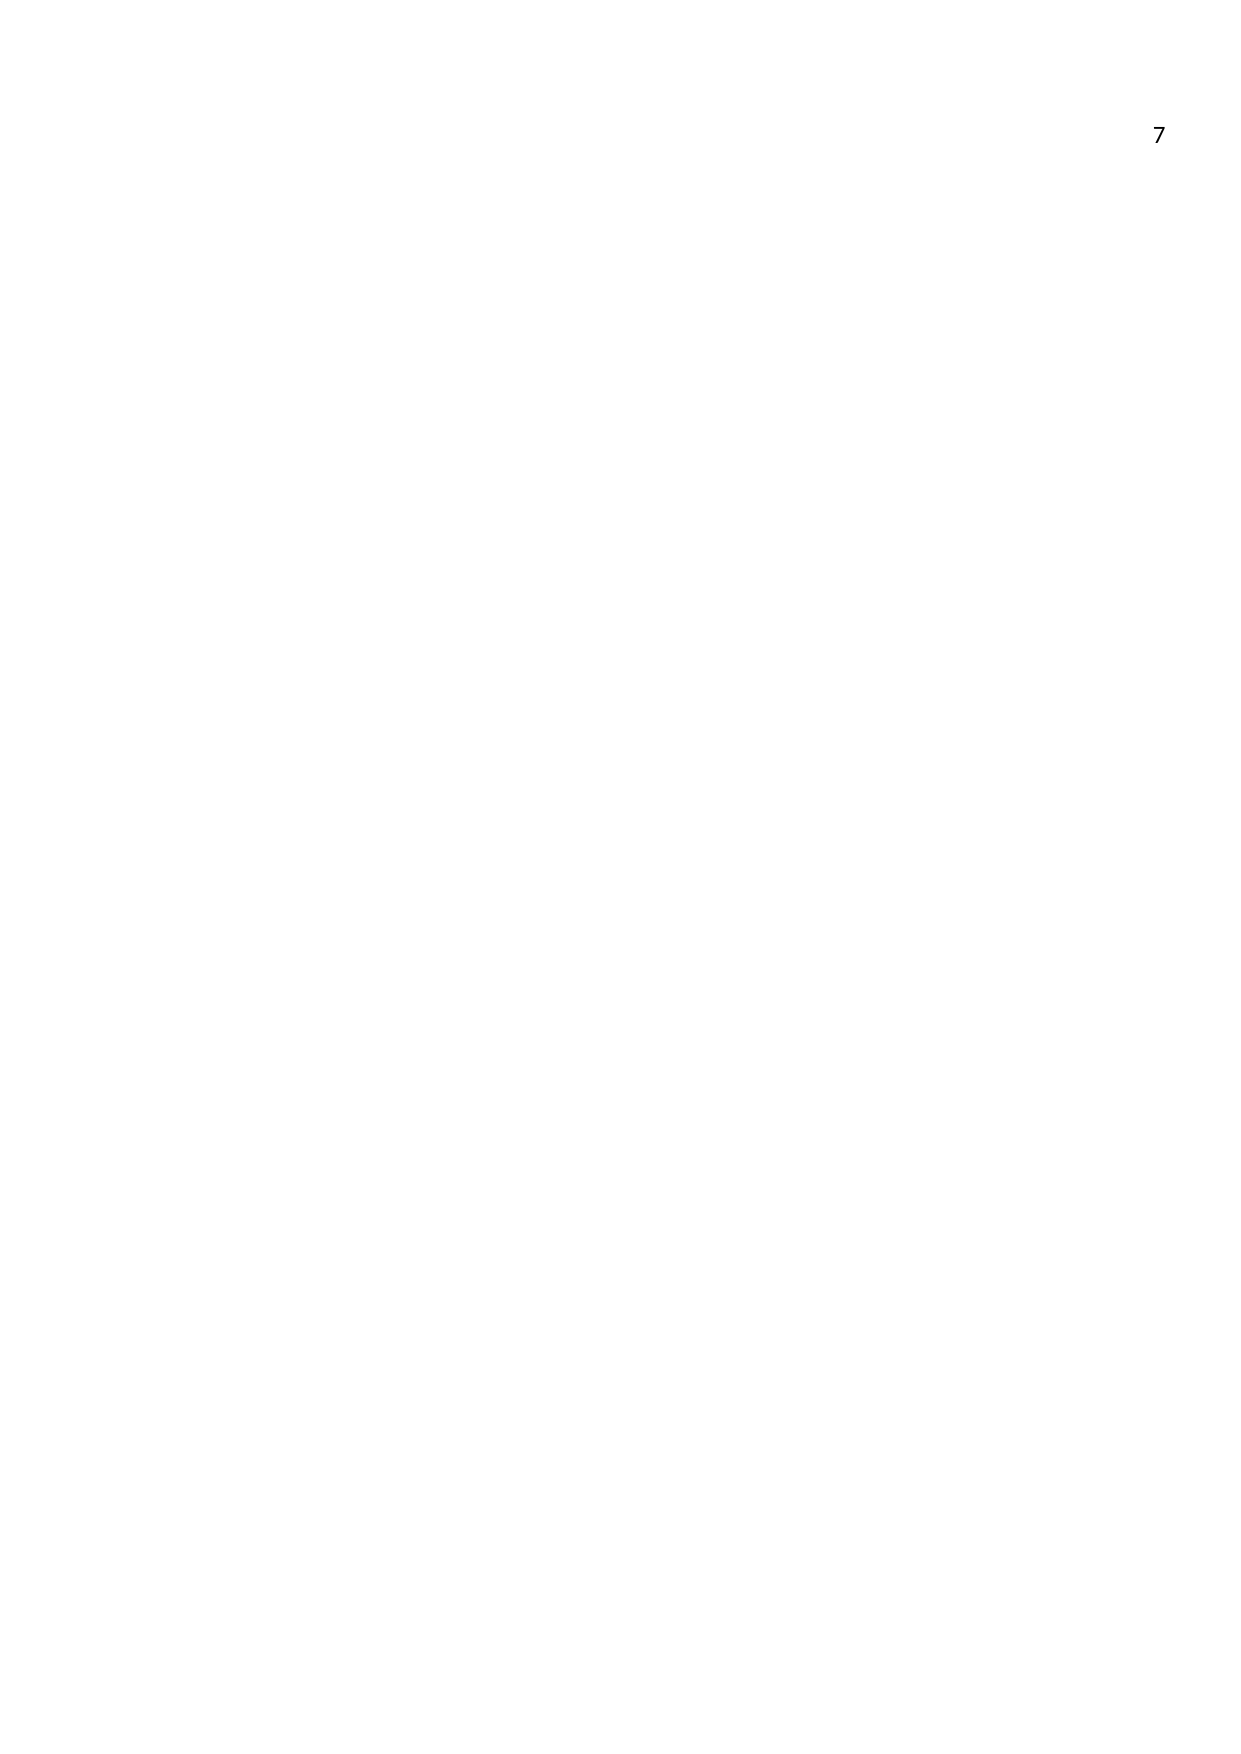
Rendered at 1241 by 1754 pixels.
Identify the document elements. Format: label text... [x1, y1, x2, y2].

text 7 [141, 119, 1165, 149]
